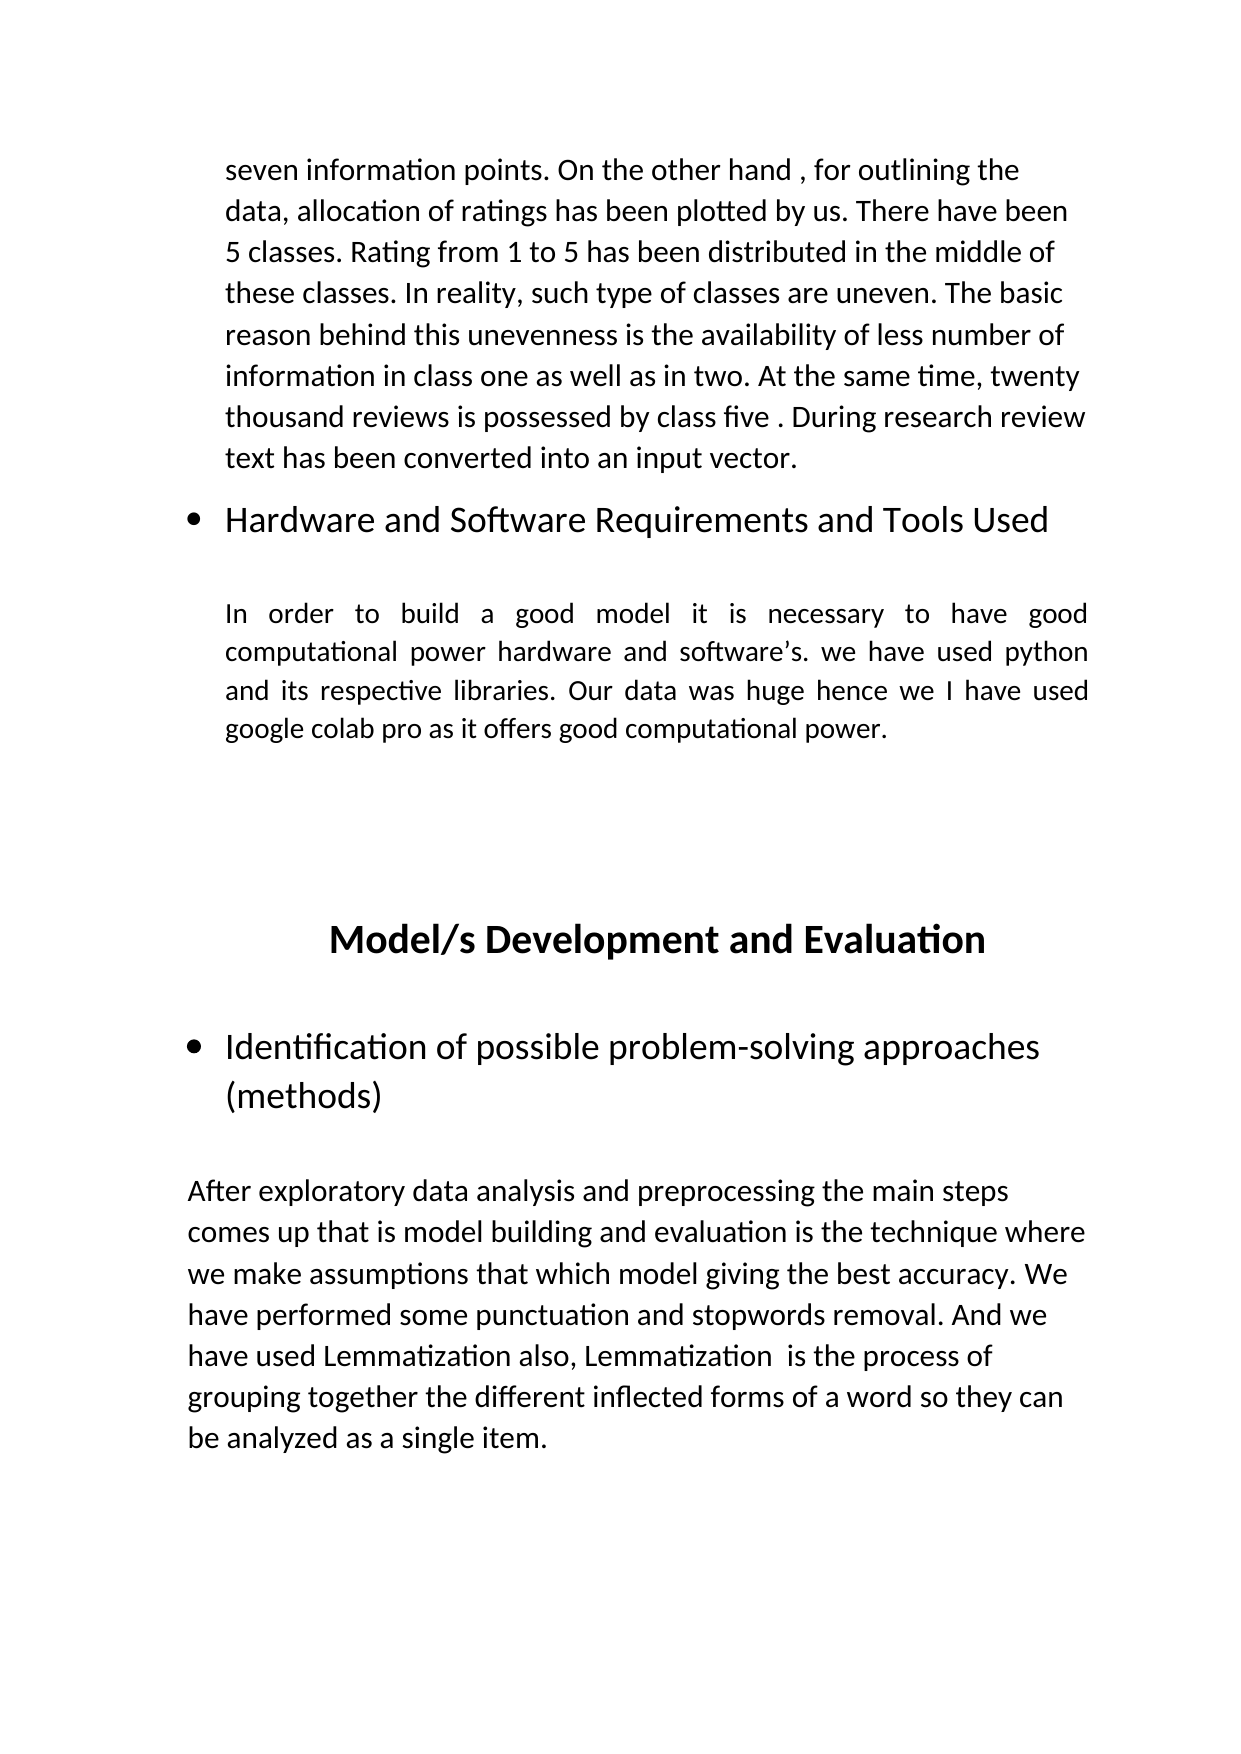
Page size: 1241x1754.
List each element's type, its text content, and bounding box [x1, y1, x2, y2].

list Identification of possible problem-solving approaches (methods) [187, 1023, 1090, 1118]
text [225, 150, 1090, 476]
list Hardware and Software Requirements and Tools Used [187, 496, 1090, 542]
list Model/s Development and Evaluation [225, 913, 1090, 964]
list After exploratory data analysis and preprocessing the main steps comes up that is model building and evaluation is the technique where we make assumptions that which model giving the best accuracy. We have performed some punctuation and stopwords removal. And we have used Lemmatization also, Lemmatization is the process of grouping together the different inflected forms of a word so they can be analyzed as a single item. [187, 1171, 1090, 1456]
list In order to build a good model it is necessary to have good computational power hardware and software’s. we have used python and its respective libraries. Our data was huge hence we I have used google colab pro as it offers good computational power. [225, 595, 1090, 746]
